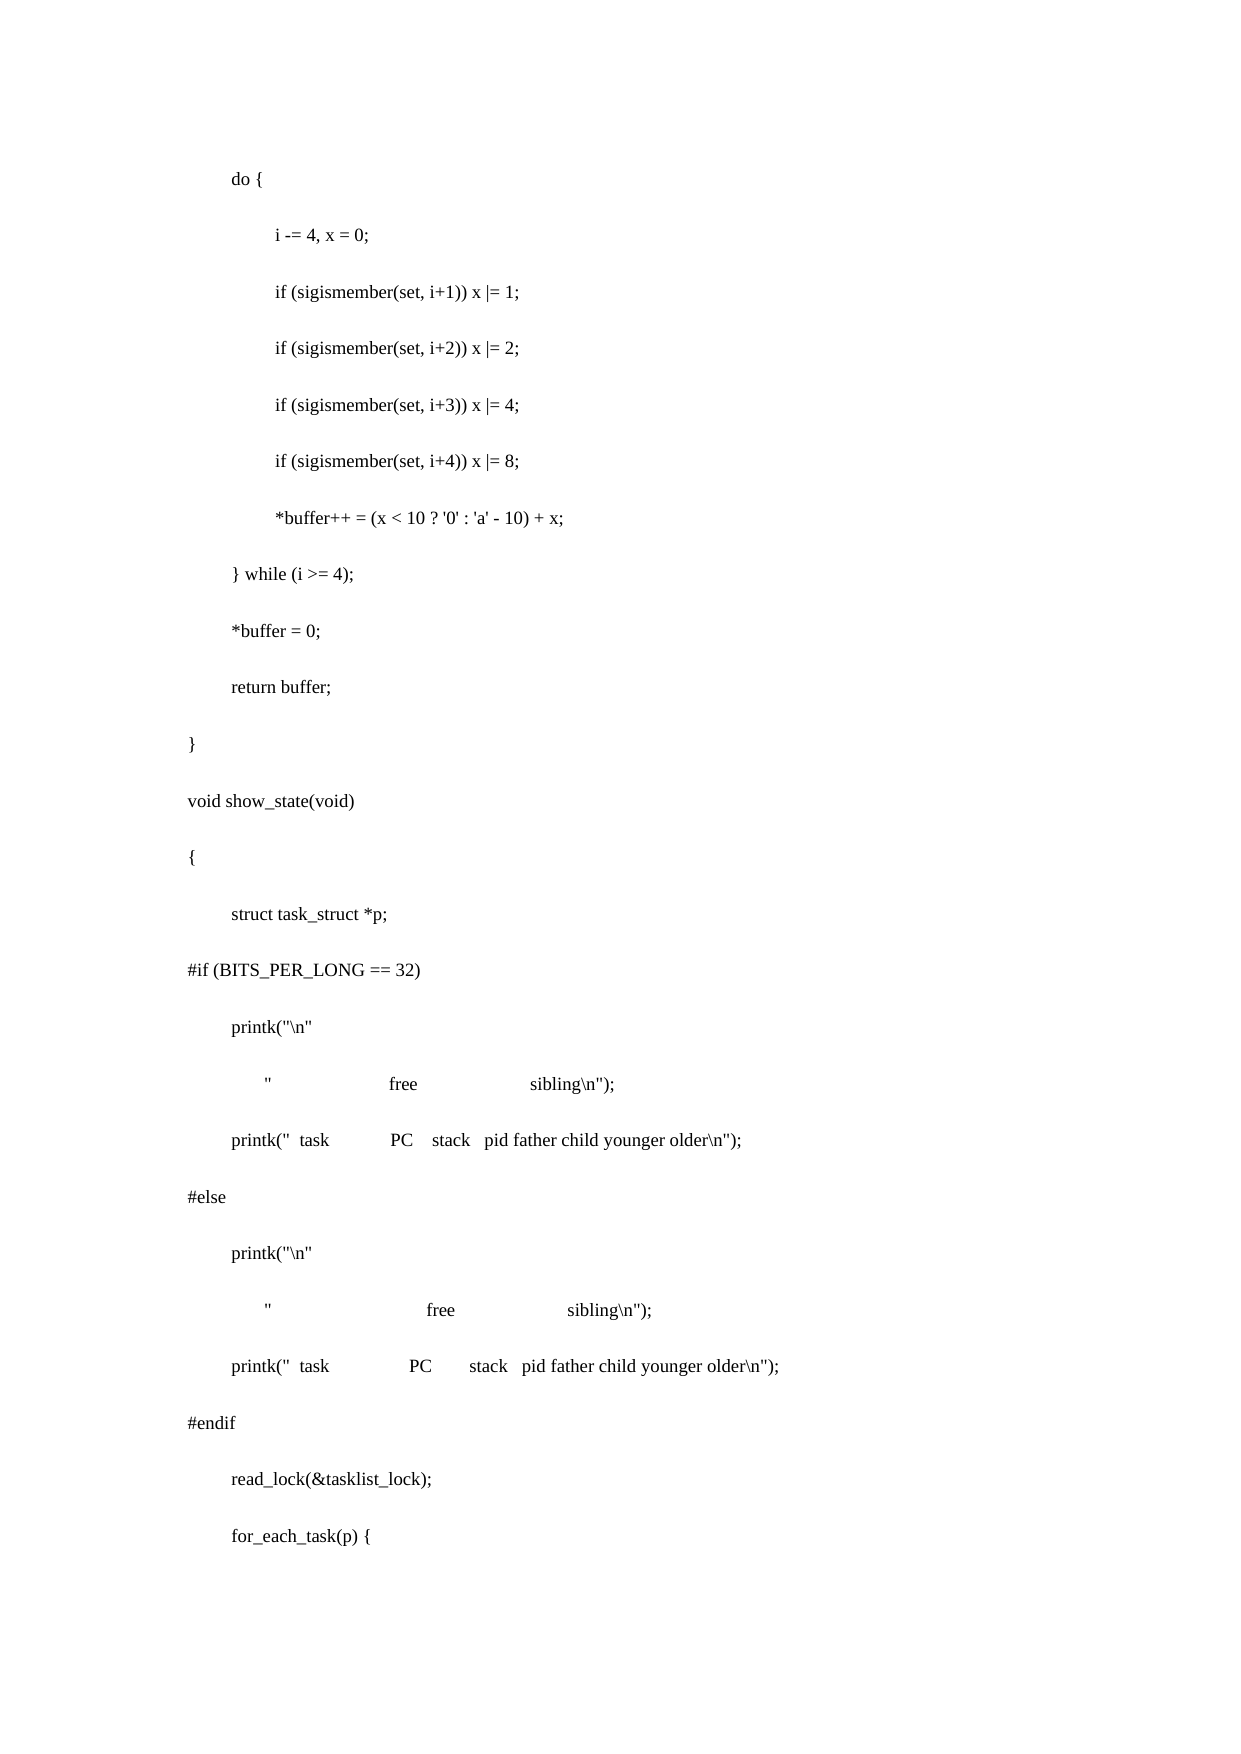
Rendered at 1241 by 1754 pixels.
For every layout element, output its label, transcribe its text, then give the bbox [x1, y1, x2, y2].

text " free sibling\n"); [187, 1067, 1053, 1099]
text { [187, 841, 1053, 873]
text printk("\n" [187, 1237, 1053, 1269]
text *buffer = 0; [187, 614, 1053, 647]
text if (sigismember(set, i+1)) x |= 1; [187, 275, 1053, 308]
text if (sigismember(set, i+2)) x |= 2; [187, 332, 1053, 364]
text i -= 4, x = 0; [187, 218, 1053, 251]
text } [187, 728, 1053, 760]
text return buffer; [187, 671, 1053, 703]
text void show_state(void) [187, 784, 1053, 817]
text #if (BITS_PER_LONG == 32) [187, 954, 1053, 986]
text *buffer++ = (x < 10 ? '0' : 'a' - 10) + x; [187, 501, 1053, 534]
text printk("\n" [187, 1010, 1053, 1043]
text read_lock(&tasklist_lock); [187, 1463, 1053, 1495]
text printk(" task PC stack pid father child younger older\n"); [187, 1123, 1053, 1156]
text do { [187, 162, 1053, 194]
text for_each_task(p) { [187, 1519, 1053, 1552]
text struct task_struct *p; [187, 897, 1053, 930]
text #endif [187, 1406, 1053, 1439]
text printk(" task PC stack pid father child younger older\n"); [187, 1350, 1053, 1382]
text } while (i >= 4); [187, 558, 1053, 590]
text #else [187, 1180, 1053, 1213]
text if (sigismember(set, i+3)) x |= 4; [187, 388, 1053, 421]
text if (sigismember(set, i+4)) x |= 8; [187, 445, 1053, 477]
text " free sibling\n"); [187, 1293, 1053, 1326]
